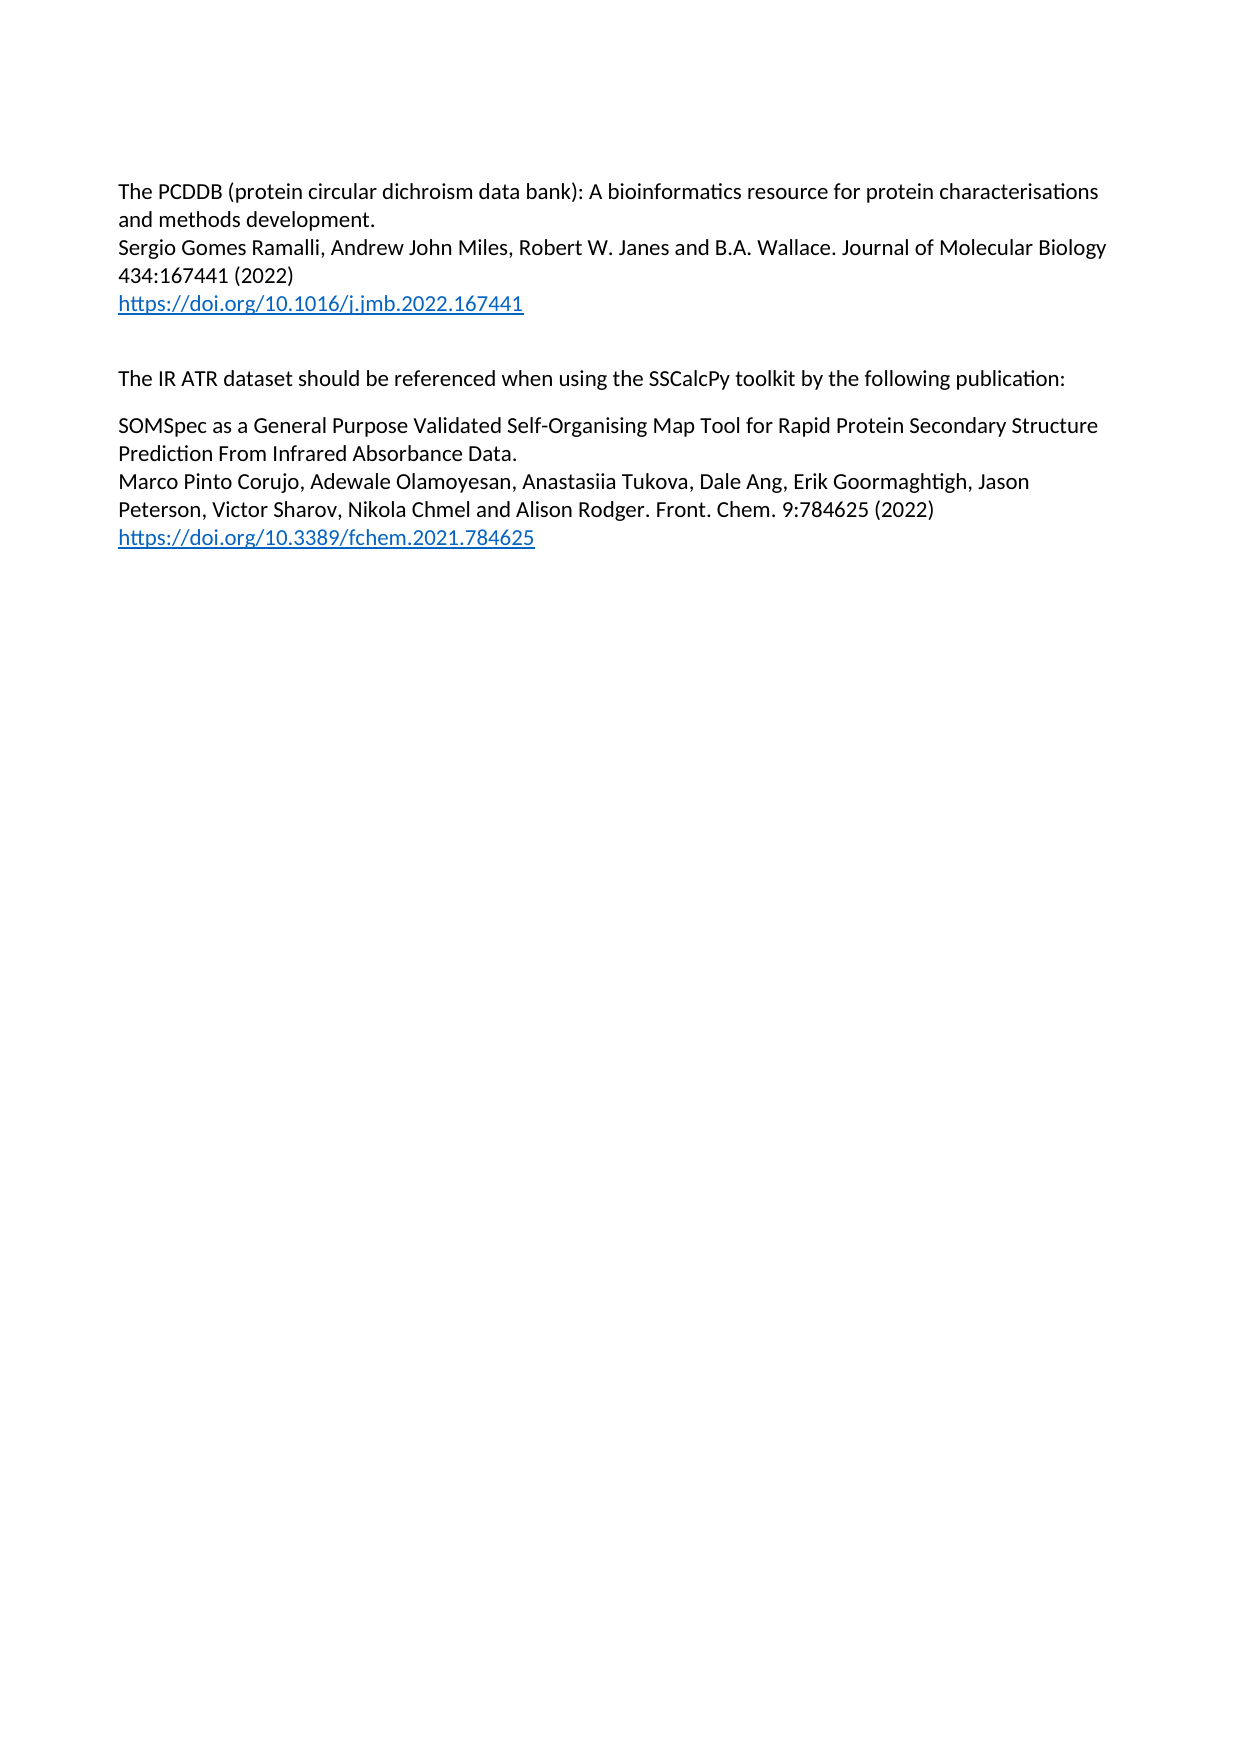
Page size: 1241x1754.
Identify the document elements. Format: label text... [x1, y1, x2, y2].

text https://doi.org/10.1016/j.jmb.2022.167441 [118, 289, 1122, 317]
text Sergio Gomes Ramalli, Andrew John Miles, Robert W. Janes and B.A. Wallace. Journal of Molecular Biology 434:167441 (2022) [118, 233, 1122, 289]
text SOMSpec as a General Purpose Validated Self-Organising Map Tool for Rapid Protein Secondary Structure Prediction From Infrared Absorbance Data. [118, 411, 1122, 467]
text https://doi.org/10.3389/fchem.2021.784625 [118, 523, 1122, 551]
text The PCDDB (protein circular dichroism data bank): A bioinformatics resource for protein characterisations and methods development. [118, 177, 1122, 233]
text The IR ATR dataset should be referenced when using the SSCalcPy toolkit by the following publication: [118, 364, 1122, 392]
text Marco Pinto Corujo, Adewale Olamoyesan, Anastasiia Tukova, Dale Ang, Erik Goormaghtigh, Jason Peterson, Victor Sharov, Nikola Chmel and Alison Rodger. Front. Chem. 9:784625 (2022) [118, 467, 1122, 523]
